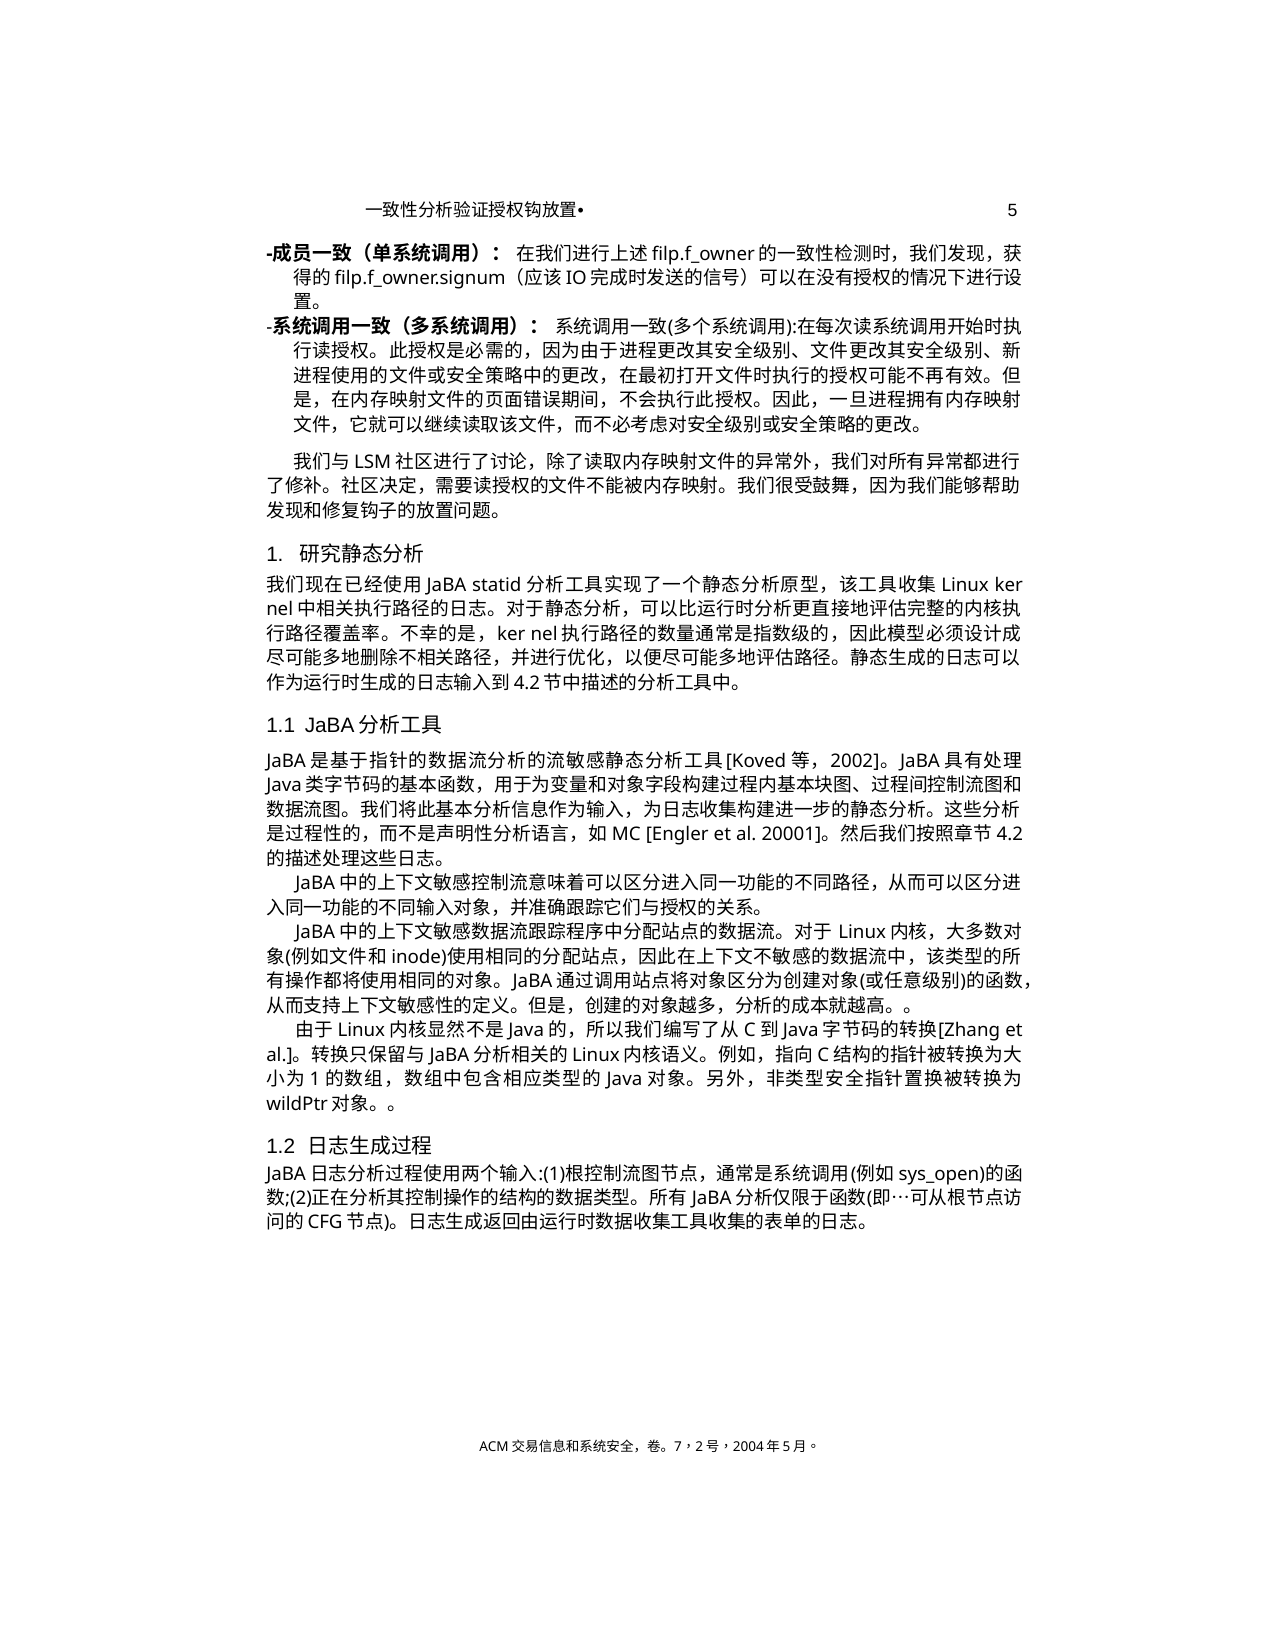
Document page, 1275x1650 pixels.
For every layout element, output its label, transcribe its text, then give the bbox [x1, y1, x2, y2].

text JaBA中的上下文敏感数据流跟踪程序中分配站点的数据流。对于Linux内核，大多数对象(例如文件和inode)使用相同的分配站点，因此在上下文不敏感的数据流中，该类型的所有操作都将使用相同的对象。JaBA通过调用站点将对象区分为创建对象(或任意级别)的函数，从而支持上下文敏感性的定义。但是，创建的对象越多，分析的成本就越高。。 [266, 919, 1023, 1017]
text JaBA是基于指针的数据流分析的流敏感静态分析工具[Koved等，2002]。JaBA具有处理Java类字节码的基本函数，用于为变量和对象字段构建过程内基本块图、过程间控制流图和数据流图。我们将此基本分析信息作为输入，为日志收集构建进一步的静态分析。这些分析是过程性的，而不是声明性分析语言，如MC [Engler et al. 20001]。然后我们按照章节4.2的描述处理这些日志。 [266, 748, 1023, 870]
text -成员一致（单系统调用）： 在我们进行上述filp.f_owner的一致性检测时，我们发现，获得的filp.f_owner.signum（应该IO完成时发送的信号）可以在没有授权的情况下进行设置。 [266, 240, 1023, 314]
text 我们现在已经使用JaBA statid分析工具实现了一个静态分析原型，该工具收集Linux ker nel中相关执行路径的日志。对于静态分析，可以比运行时分析更直接地评估完整的内核执行路径覆盖率。不幸的是，ker nel执行路径的数量通常是指数级的，因此模型必须设计成尽可能多地删除不相关路径，并进行优化，以便尽可能多地评估路径。静态生成的日志可以作为运行时生成的日志输入到4.2节中描述的分析工具中。 [266, 572, 1023, 694]
text 由于Linux内核显然不是Java的，所以我们编写了从C到Java字节码的转换[Zhang et al.]。转换只保留与JaBA分析相关的Linux内核语义。例如，指向C结构的指针被转换为大小为1的数组，数组中包含相应类型的Java对象。另外，非类型安全指针置换被转换为wildPtr对象。。 [266, 1017, 1023, 1115]
text -系统调用一致（多系统调用）： 系统调用一致(多个系统调用):在每次读系统调用开始时执行读授权。此授权是必需的，因为由于进程更改其安全级别、文件更改其安全级别、新进程使用的文件或安全策略中的更改，在最初打开文件时执行的授权可能不再有效。但是，在内存映射文件的页面错误期间，不会执行此授权。因此，一旦进程拥有内存映射文件，它就可以继续读取该文件，而不必考虑对安全级别或安全策略的更改。 [266, 314, 1023, 436]
text 我们与LSM社区进行了讨论，除了读取内存映射文件的异常外，我们对所有异常都进行了修补。社区决定，需要读授权的文件不能被内存映射。我们很受鼓舞，因为我们能够帮助发现和修复钩子的放置问题。 [266, 449, 1023, 522]
list 研究静态分析 [266, 522, 1023, 572]
text JaBA日志分析过程使用两个输入:(1)根控制流图节点，通常是系统调用(例如sys_open)的函数;(2)正在分析其控制操作的结构的数据类型。所有JaBA分析仅限于函数(即…可从根节点访问的CFG节点)。日志生成返回由运行时数据收集工具收集的表单的日志。 [266, 1160, 1023, 1234]
text JaBA中的上下文敏感控制流意味着可以区分进入同一功能的不同路径，从而可以区分进入同一功能的不同输入对象，并准确跟踪它们与授权的关系。 [266, 870, 1023, 919]
list 日志生成过程 [266, 1136, 1023, 1157]
list JaBA分析工具 [266, 716, 1023, 737]
